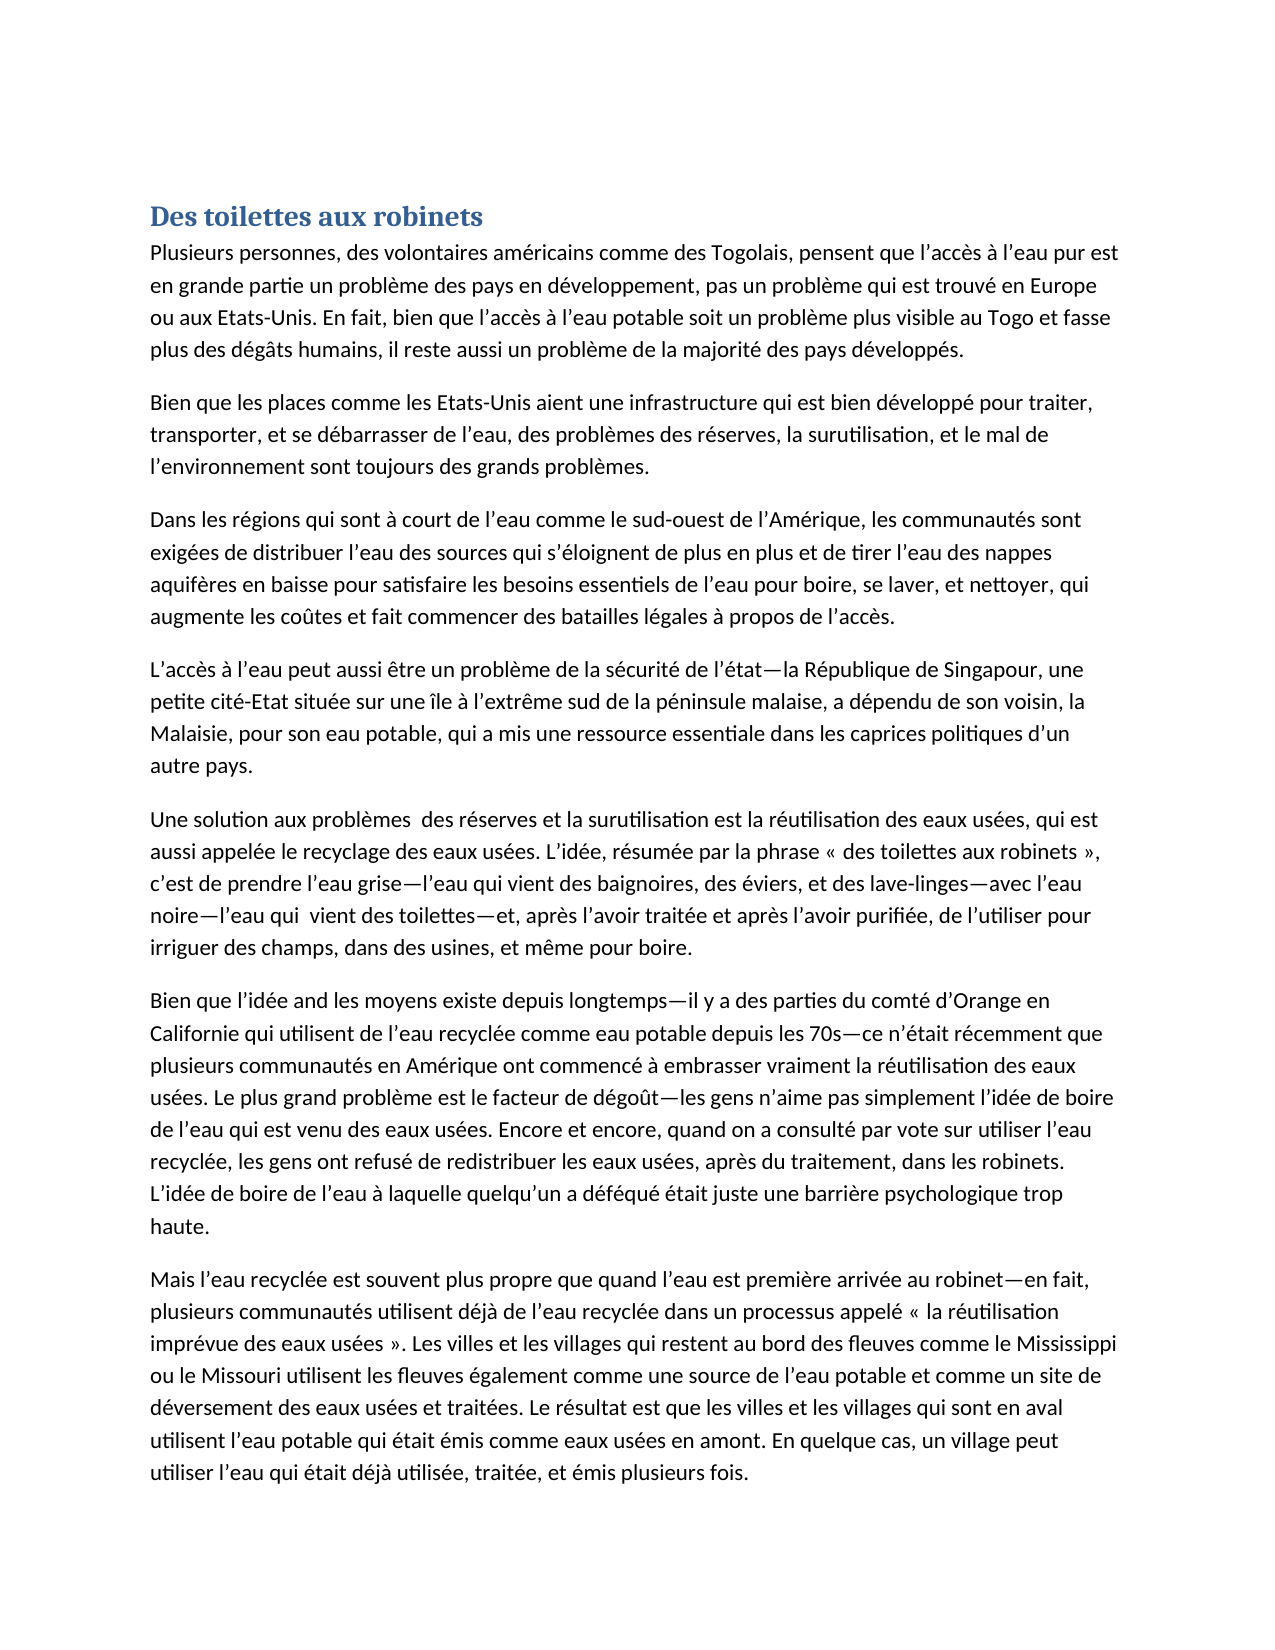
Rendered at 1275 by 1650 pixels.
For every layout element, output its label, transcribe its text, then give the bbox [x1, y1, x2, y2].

text Dans les régions qui sont à court de l’eau comme le sud-ouest de l’Amérique, les communautés sont exigées de distribuer l’eau des sources qui s’éloignent de plus en plus et de tirer l’eau des nappes aquifères en baisse pour satisfaire les besoins essentiels de l’eau pour boire, se laver, et nettoyer, qui augmente les coûtes et fait commencer des batailles légales à propos de l’accès. [150, 506, 1125, 630]
text Bien que l’idée and les moyens existe depuis longtemps—il y a des parties du comté d’Orange en Californie qui utilisent de l’eau recyclée comme eau potable depuis les 70s—ce n’était récemment que plusieurs communautés en Amérique ont commencé à embrasser vraiment la réutilisation des eaux usées. Le plus grand problème est le facteur de dégoût—les gens n’aime pas simplement l’idée de boire de l’eau qui est venu des eaux usées. Encore et encore, quand on a consulté par vote sur utiliser l’eau recyclée, les gens ont refusé de redistribuer les eaux usées, après du traitement, dans les robinets. L’idée de boire de l’eau à laquelle quelqu’un a déféqué était juste une barrière psychologique trop haute. [150, 986, 1125, 1240]
text Mais l’eau recyclée est souvent plus propre que quand l’eau est première arrivée au robinet—en fait, plusieurs communautés utilisent déjà de l’eau recyclée dans un processus appelé « la réutilisation imprévue des eaux usées ». Les villes et les villages qui restent au bord des fleuves comme le Mississippi ou le Missouri utilisent les fleuves également comme une source de l’eau potable et comme un site de déversement des eaux usées et traitées. Le résultat est que les villes et les villages qui sont en aval utilisent l’eau potable qui était émis comme eaux usées en amont. En quelque cas, un village peut utiliser l’eau qui était déjà utilisée, traitée, et émis plusieurs fois. [150, 1265, 1125, 1486]
text Plusieurs personnes, des volontaires américains comme des Togolais, pensent que l’accès à l’eau pur est en grande partie un problème des pays en développement, pas un problème qui est trouvé en Europe ou aux Etats-Unis. En fait, bien que l’accès à l’eau potable soit un problème plus visible au Togo et fasse plus des dégâts humains, il reste aussi un problème de la majorité des pays développés. [150, 238, 1125, 363]
text Bien que les places comme les Etats-Unis aient une infrastructure qui est bien développé pour traiter, transporter, et se débarrasser de l’eau, des problèmes des réserves, la surutilisation, et le mal de l’environnement sont toujours des grands problèmes. [150, 388, 1125, 481]
text L’accès à l’eau peut aussi être un problème de la sécurité de l’état—la République de Singapour, une petite cité-Etat située sur une île à l’extrême sud de la péninsule malaise, a dépendu de son voisin, la Malaisie, pour son eau potable, qui a mis une ressource essentiale dans les caprices politiques d’un autre pays. [150, 655, 1125, 780]
subtitle Des toilettes aux robinets [150, 200, 1125, 233]
text Une solution aux problèmes des réserves et la surutilisation est la réutilisation des eaux usées, qui est aussi appelée le recyclage des eaux usées. L’idée, résumée par la phrase « des toilettes aux robinets », c’est de prendre l’eau grise—l’eau qui vient des baignoires, des éviers, et des lave-linges—avec l’eau noire—l’eau qui vient des toilettes—et, après l’avoir traitée et après l’avoir purifiée, de l’utiliser pour irriguer des champs, dans des usines, et même pour boire. [150, 805, 1125, 961]
